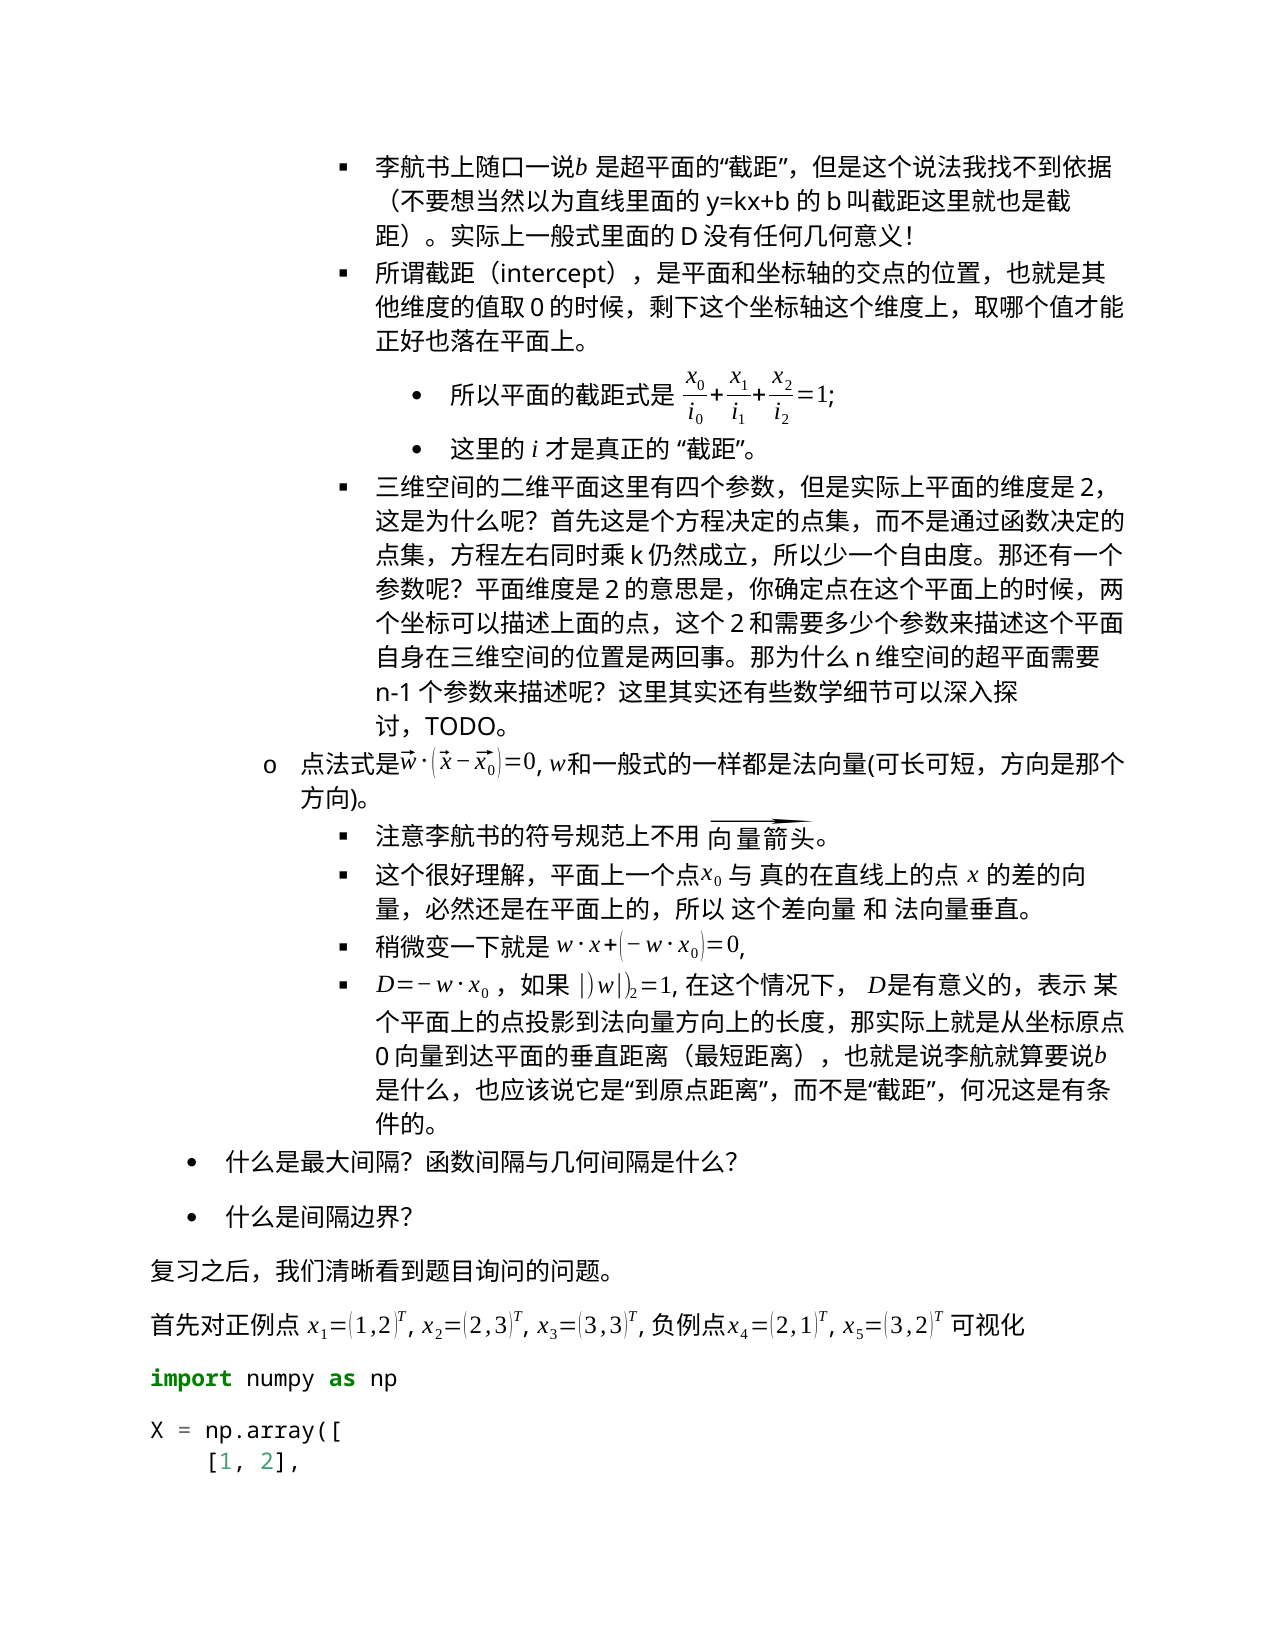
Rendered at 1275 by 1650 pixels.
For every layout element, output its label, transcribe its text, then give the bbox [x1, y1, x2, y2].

list 什么是最大间隔？函数间隔与几何间隔是什么？ [187, 1144, 1125, 1178]
list 所谓截距（intercept），是平面和坐标轴的交点的位置，也就是其他维度的值取0的时候，剩下这个坐标轴这个维度上，取哪个值才能正好也落在平面上。 [337, 256, 1125, 358]
text 首先对正例点 , , , 负例点, 可视化 [150, 1307, 1125, 1343]
list ，如果 , 在这个情况下， 是有意义的，表示 某个平面上的点投影到法向量方向上的长度，那实际上就是从坐标原点0向量到达平面的垂直距离（最短距离），也就是说李航就算要说是什么，也应该说它是“到原点距离”，而不是“截距”，何况这是有条件的。 [337, 968, 1125, 1141]
list 注意李航书的符号规范上不用。 [337, 818, 1125, 854]
list 这里的 才是真正的 “截距”。 [412, 432, 1125, 466]
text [150, 1413, 1125, 1476]
list 什么是间隔边界？ [187, 1199, 1125, 1233]
list 所以平面的截距式是 ; [412, 362, 1125, 428]
list 稍微变一下就是 , [337, 929, 1125, 964]
list 三维空间的二维平面这里有四个参数，但是实际上平面的维度是2，这是为什么呢？首先这是个方程决定的点集，而不是通过函数决定的点集，方程左右同时乘k仍然成立，所以少一个自由度。那还有一个参数呢？平面维度是2的意思是，你确定点在这个平面上的时候，两个坐标可以描述上面的点，这个2和需要多少个参数来描述这个平面自身在三维空间的位置是两回事。那为什么n维空间的超平面需要n-1个参数来描述呢？这里其实还有些数学细节可以深入探讨，TODO。 [337, 470, 1125, 742]
list 李航书上随口一说 是超平面的“截距”，但是这个说法我找不到依据（不要想当然以为直线里面的 y=kx+b 的b叫截距这里就也是截距）。实际上一般式里面的D没有任何几何意义！ [337, 150, 1125, 252]
text import numpy as np [150, 1361, 1125, 1393]
list 点法式是, 和一般式的一样都是法向量(可长可短，方向是那个方向)。 [262, 746, 1125, 815]
text 复习之后，我们清晰看到题目询问的问题。 [150, 1254, 1125, 1288]
list 这个很好理解，平面上一个点 与 真的在直线上的点 的差的向量，必然还是在平面上的，所以 这个差向量 和 法向量垂直。 [337, 857, 1125, 926]
